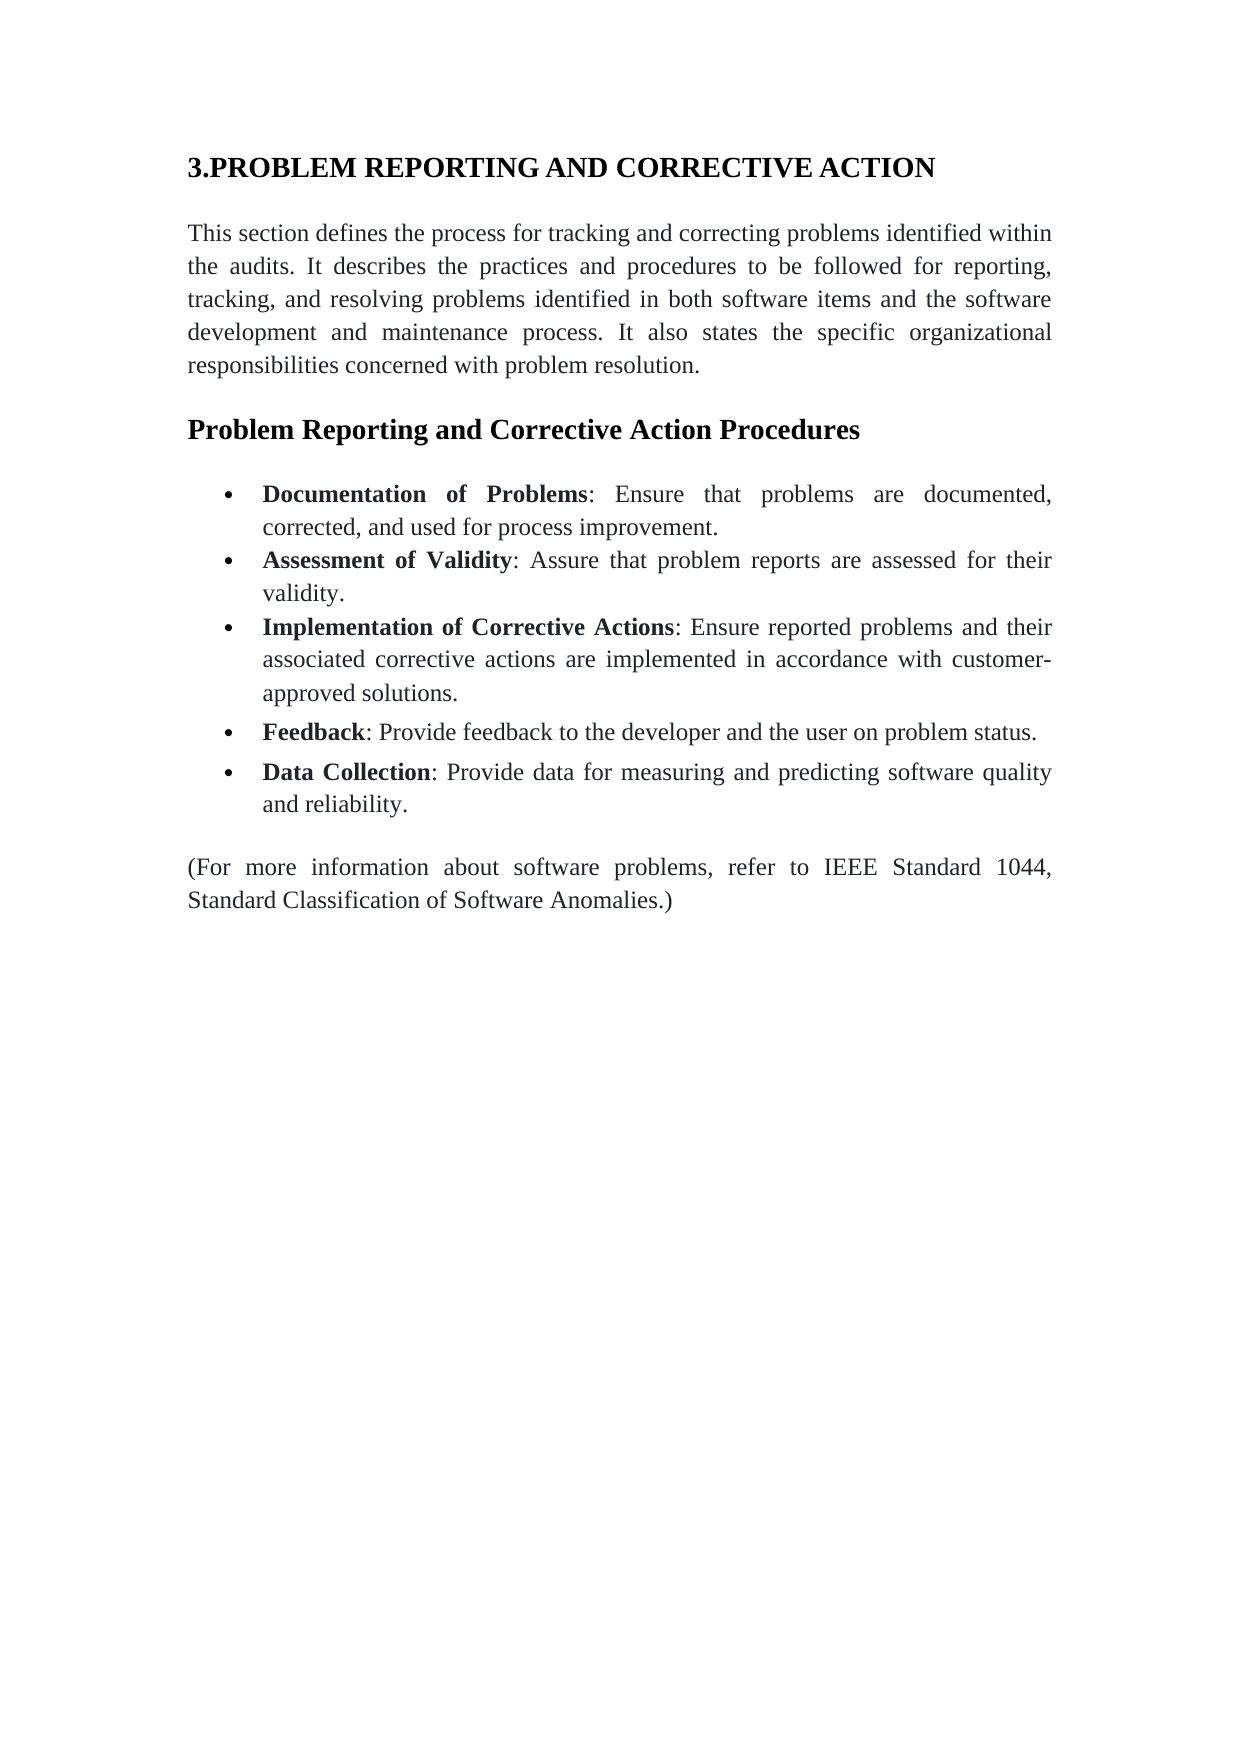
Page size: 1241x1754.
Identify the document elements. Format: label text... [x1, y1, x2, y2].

list Assessment of Validity: Assure that problem reports are assessed for their validity. [225, 546, 1053, 607]
list Documentation of Problems: Ensure that problems are documented, corrected, and used for process improvement. [225, 479, 1053, 541]
list Implementation of Corrective Actions: Ensure reported problems and their associated corrective actions are implemented in accordance with customer-approved solutions. [225, 612, 1053, 706]
text Problem Reporting and Corrective Action Procedures [187, 412, 1053, 446]
list Feedback: Provide feedback to the developer and the user on problem status. [225, 717, 1053, 746]
list Data Collection: Provide data for measuring and predicting software quality and reliability. [225, 757, 1053, 818]
text 3.PROBLEM REPORTING AND CORRECTIVE ACTION [187, 150, 1053, 183]
text This section defines the process for tracking and correcting problems identified within the audits. It describes the practices and procedures to be followed for reporting, tracking, and resolving problems identified in both software items and the software development and maintenance process. It also states the specific organizational responsibilities concerned with problem resolution. [187, 218, 1053, 378]
text (For more information about software problems, refer to IEEE Standard 1044, Standard Classification of Software Anomalies.) [187, 852, 1053, 913]
